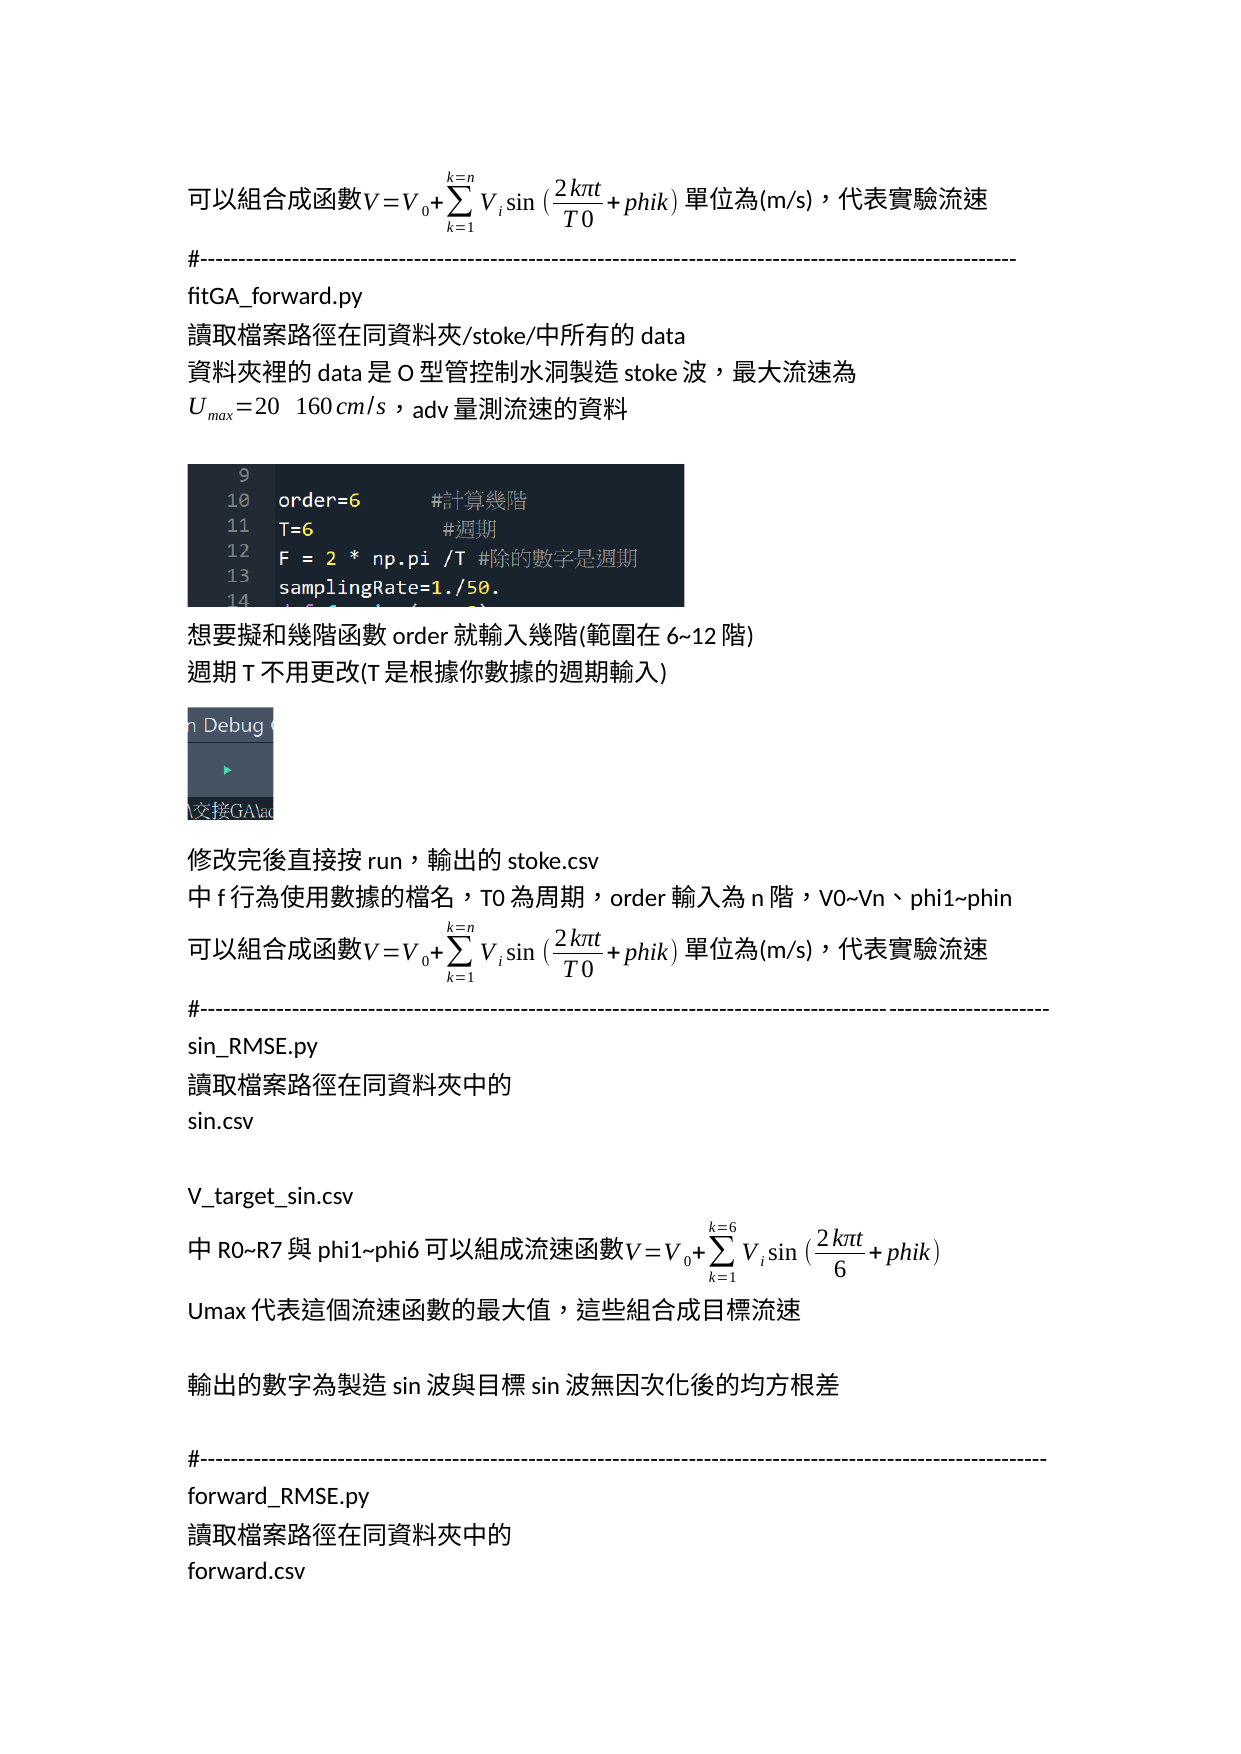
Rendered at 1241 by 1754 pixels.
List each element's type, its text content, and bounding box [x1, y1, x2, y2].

text V_target_sin.csv [187, 1177, 1053, 1214]
text 讀取檔案路徑在同資料夾/stoke/中所有的data [187, 314, 1053, 352]
text 資料夾裡的data是O型管控制水洞製造stoke波，最大流速為，adv量測流速的資料 [187, 352, 1053, 427]
text #--------------------------------------------------------------------------------------------------------------- [187, 1439, 1053, 1477]
text sin_RMSE.py [187, 1027, 1053, 1064]
text fitGA_forward.py [187, 277, 1053, 314]
text 可以組合成函數 單位為(m/s)，代表實驗流速 [187, 914, 1053, 989]
text 週期T不用更改(T是根據你數據的週期輸入) [187, 652, 1053, 689]
picture [187, 689, 274, 820]
text 輸出的數字為製造sin波與目標sin波無因次化後的均方根差 [187, 1364, 1053, 1402]
text 中R0~R7與phi1~phi6可以組成流速函數 [187, 1214, 1053, 1289]
text #----------------------------------------------------------------------------------------------------------- [187, 239, 1053, 277]
text 修改完後直接按run，輸出的stoke.csv [187, 839, 1053, 877]
text 讀取檔案路徑在同資料夾中的 [187, 1514, 1053, 1552]
text #--------------------------------------------------------------------------------------------------------------- [187, 989, 1053, 1027]
text 讀取檔案路徑在同資料夾中的 [187, 1064, 1053, 1102]
text forward_RMSE.py [187, 1477, 1053, 1514]
text 可以組合成函數 單位為(m/s)，代表實驗流速 [187, 164, 1053, 239]
text sin.csv [187, 1102, 1053, 1139]
text Umax代表這個流速函數的最大值，這些組合成目標流速 [187, 1289, 1053, 1327]
picture [187, 464, 685, 607]
text forward.csv [187, 1552, 1053, 1589]
text 想要擬和幾階函數order就輸入幾階(範圍在6~12階) [187, 614, 1053, 652]
text 中f行為使用數據的檔名，T0為周期，order輸入為n階，V0~Vn、phi1~phin [187, 877, 1053, 914]
